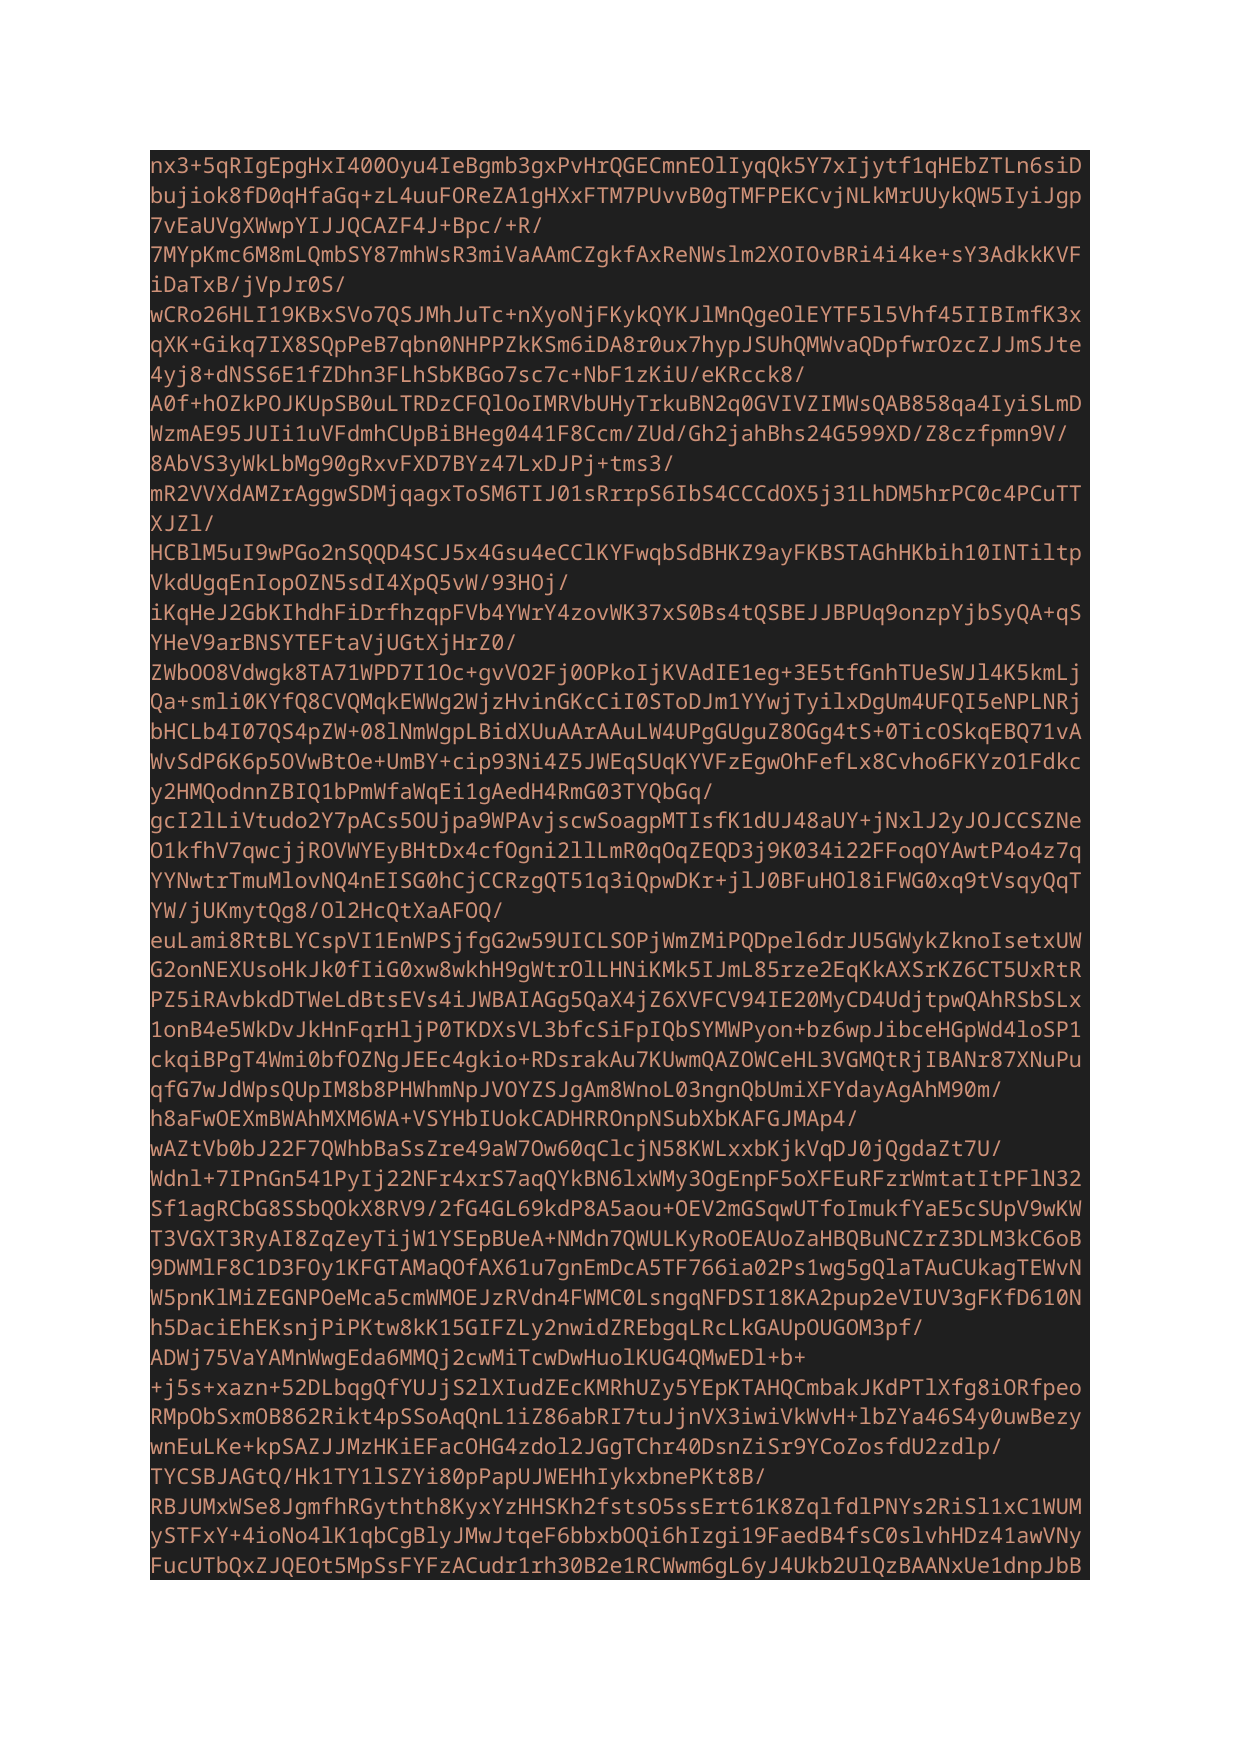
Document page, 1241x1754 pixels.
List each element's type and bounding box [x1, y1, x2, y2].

text [150, 150, 1090, 1580]
